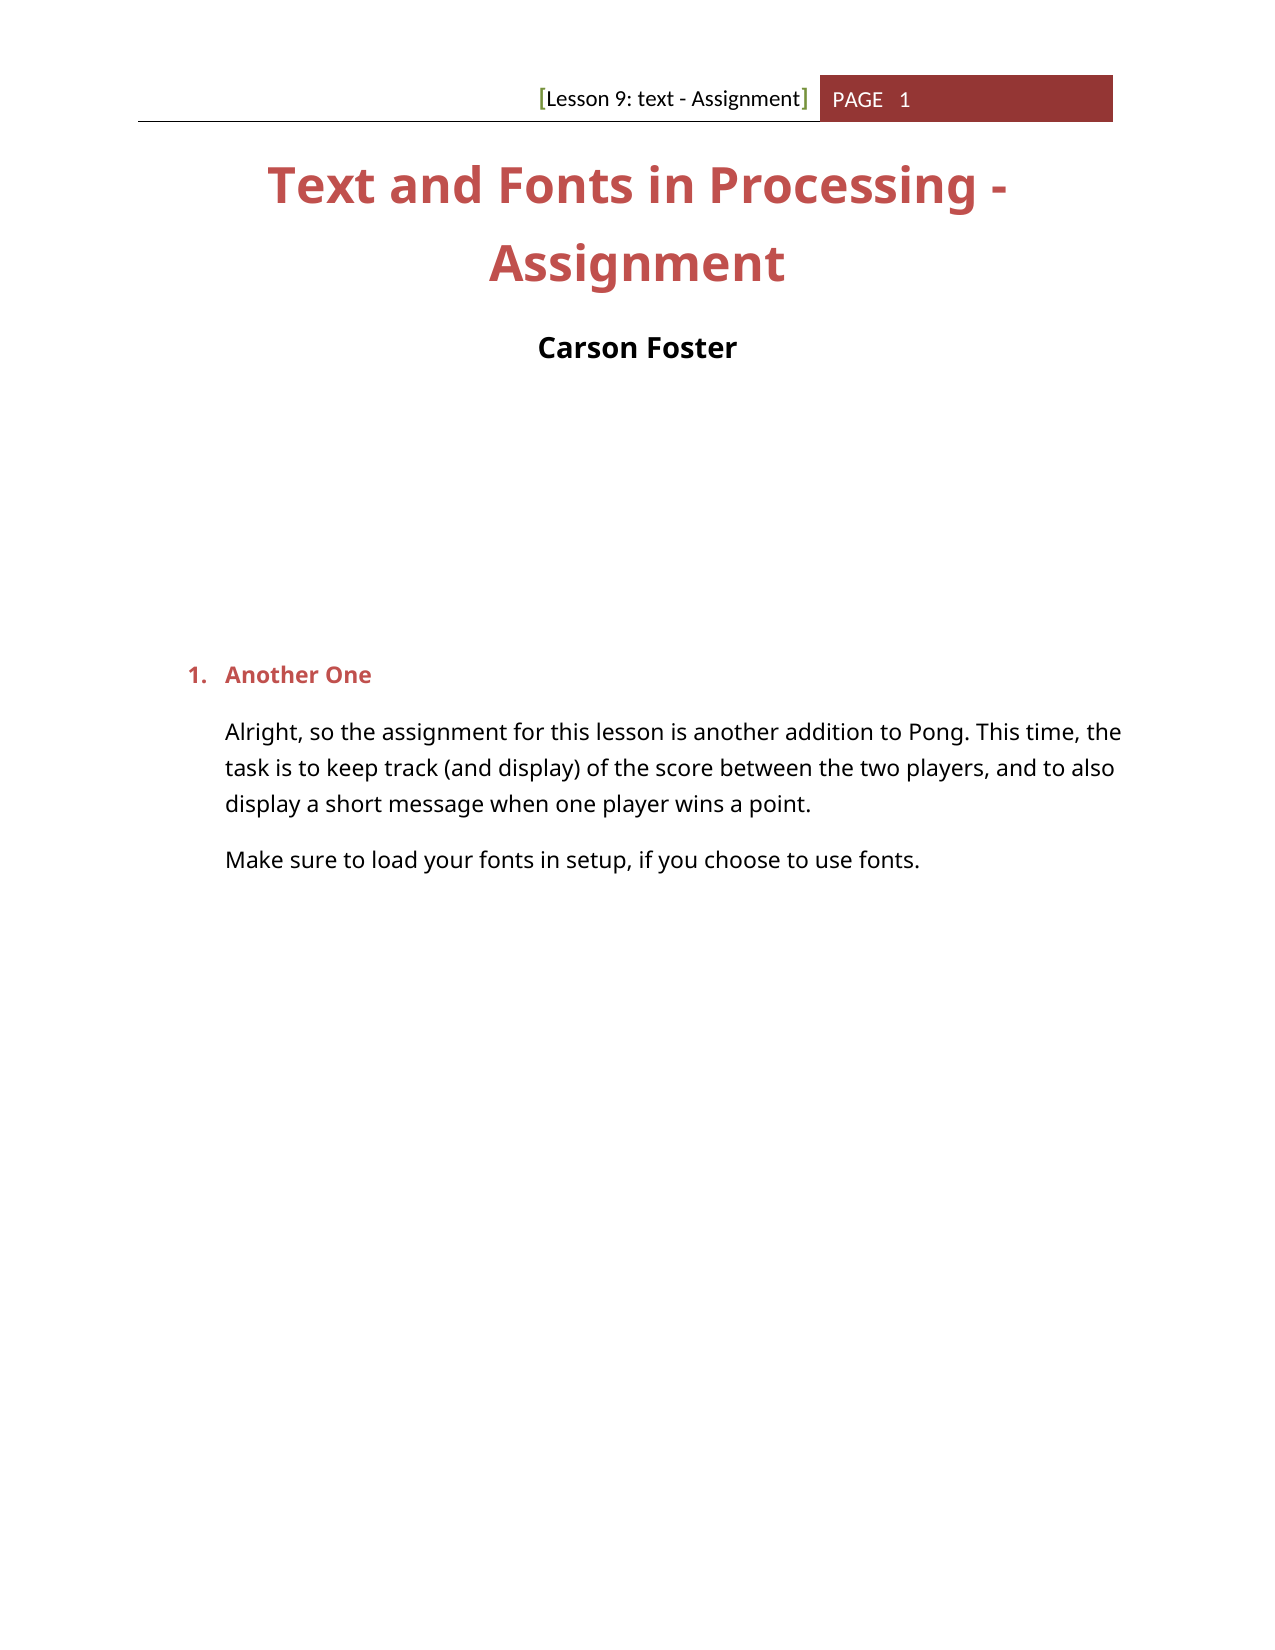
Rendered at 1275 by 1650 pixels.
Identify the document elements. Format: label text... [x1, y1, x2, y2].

text Carson Foster [150, 327, 1125, 367]
list Another One [187, 659, 1125, 690]
text Text and Fonts in Processing - Assignment [150, 150, 1125, 296]
text Alright, so the assignment for this lesson is another addition to Pong. This time, the task is to keep track (and display) of the score between the two players, and to also display a short message when one player wins a point. [225, 716, 1125, 819]
text Make sure to load your fonts in setup, if you choose to use fonts. [225, 844, 1125, 876]
